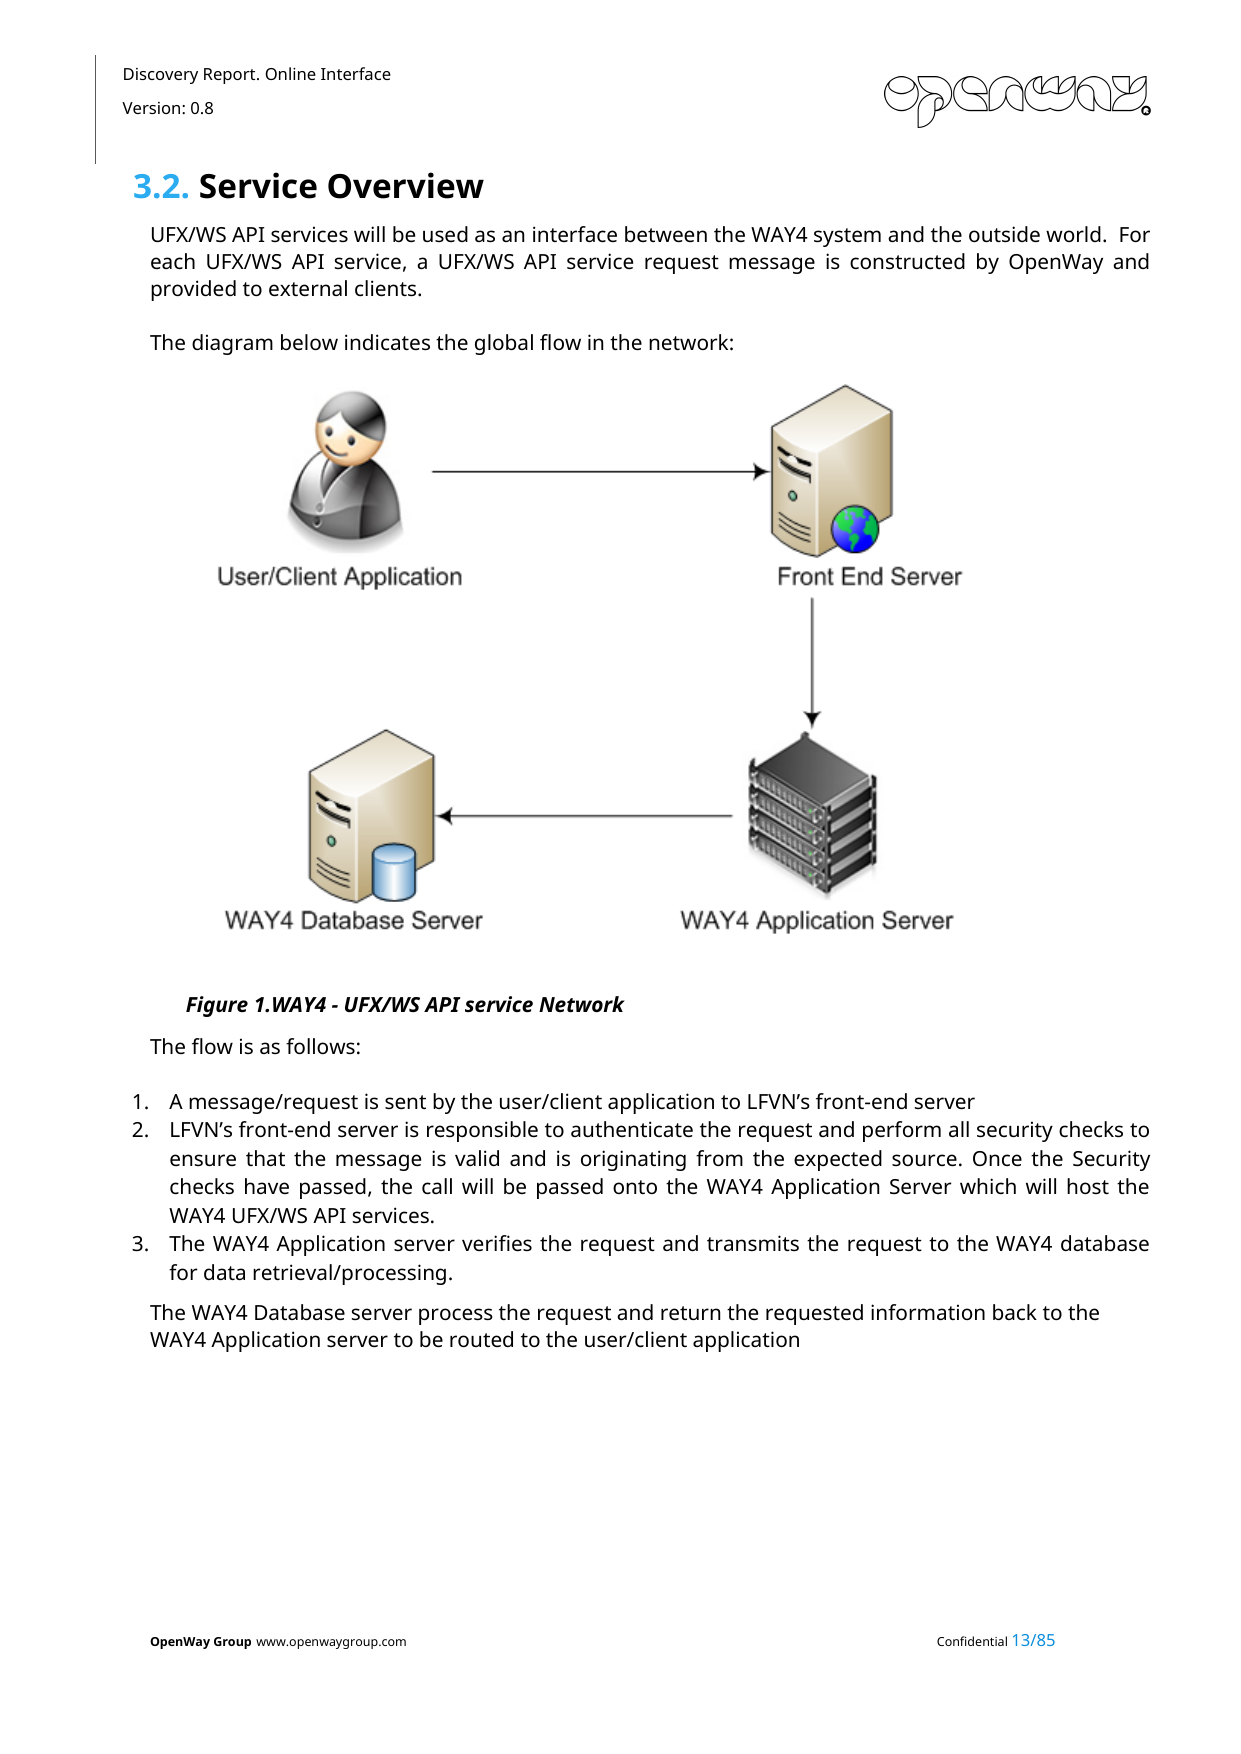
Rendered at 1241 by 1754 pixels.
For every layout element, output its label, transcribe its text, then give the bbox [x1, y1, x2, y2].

text The flow is as follows: [150, 1033, 1152, 1060]
list A message/request is sent by the user/client application to LFVN’s front-end server [132, 1087, 1152, 1116]
text UFX/WS API services will be used as an interface between the WAY4 system and the outside world. For each UFX/WS API service, a UFX/WS API service request message is constructed by OpenWay and provided to external clients. [150, 220, 1152, 302]
list The WAY4 Application server verifies the request and transmits the request to the WAY4 database for data retrieval/processing. [132, 1229, 1152, 1286]
list LFVN’s front-end server is responsible to authenticate the request and perform all security checks to ensure that the message is valid and is originating from the expected source. Once the Security checks have passed, the call will be passed onto the WAY4 Application Server which will host the WAY4 UFX/WS API services. [132, 1116, 1152, 1229]
picture [884, 76, 1151, 128]
picture [185, 384, 1030, 975]
text The diagram below indicates the global flow in the network: [150, 329, 1152, 356]
text The WAY4 Database server process the request and return the requested information back to the WAY4 Application server to be routed to the user/client application [150, 1299, 1152, 1353]
subtitle Service Overview [133, 162, 1152, 208]
